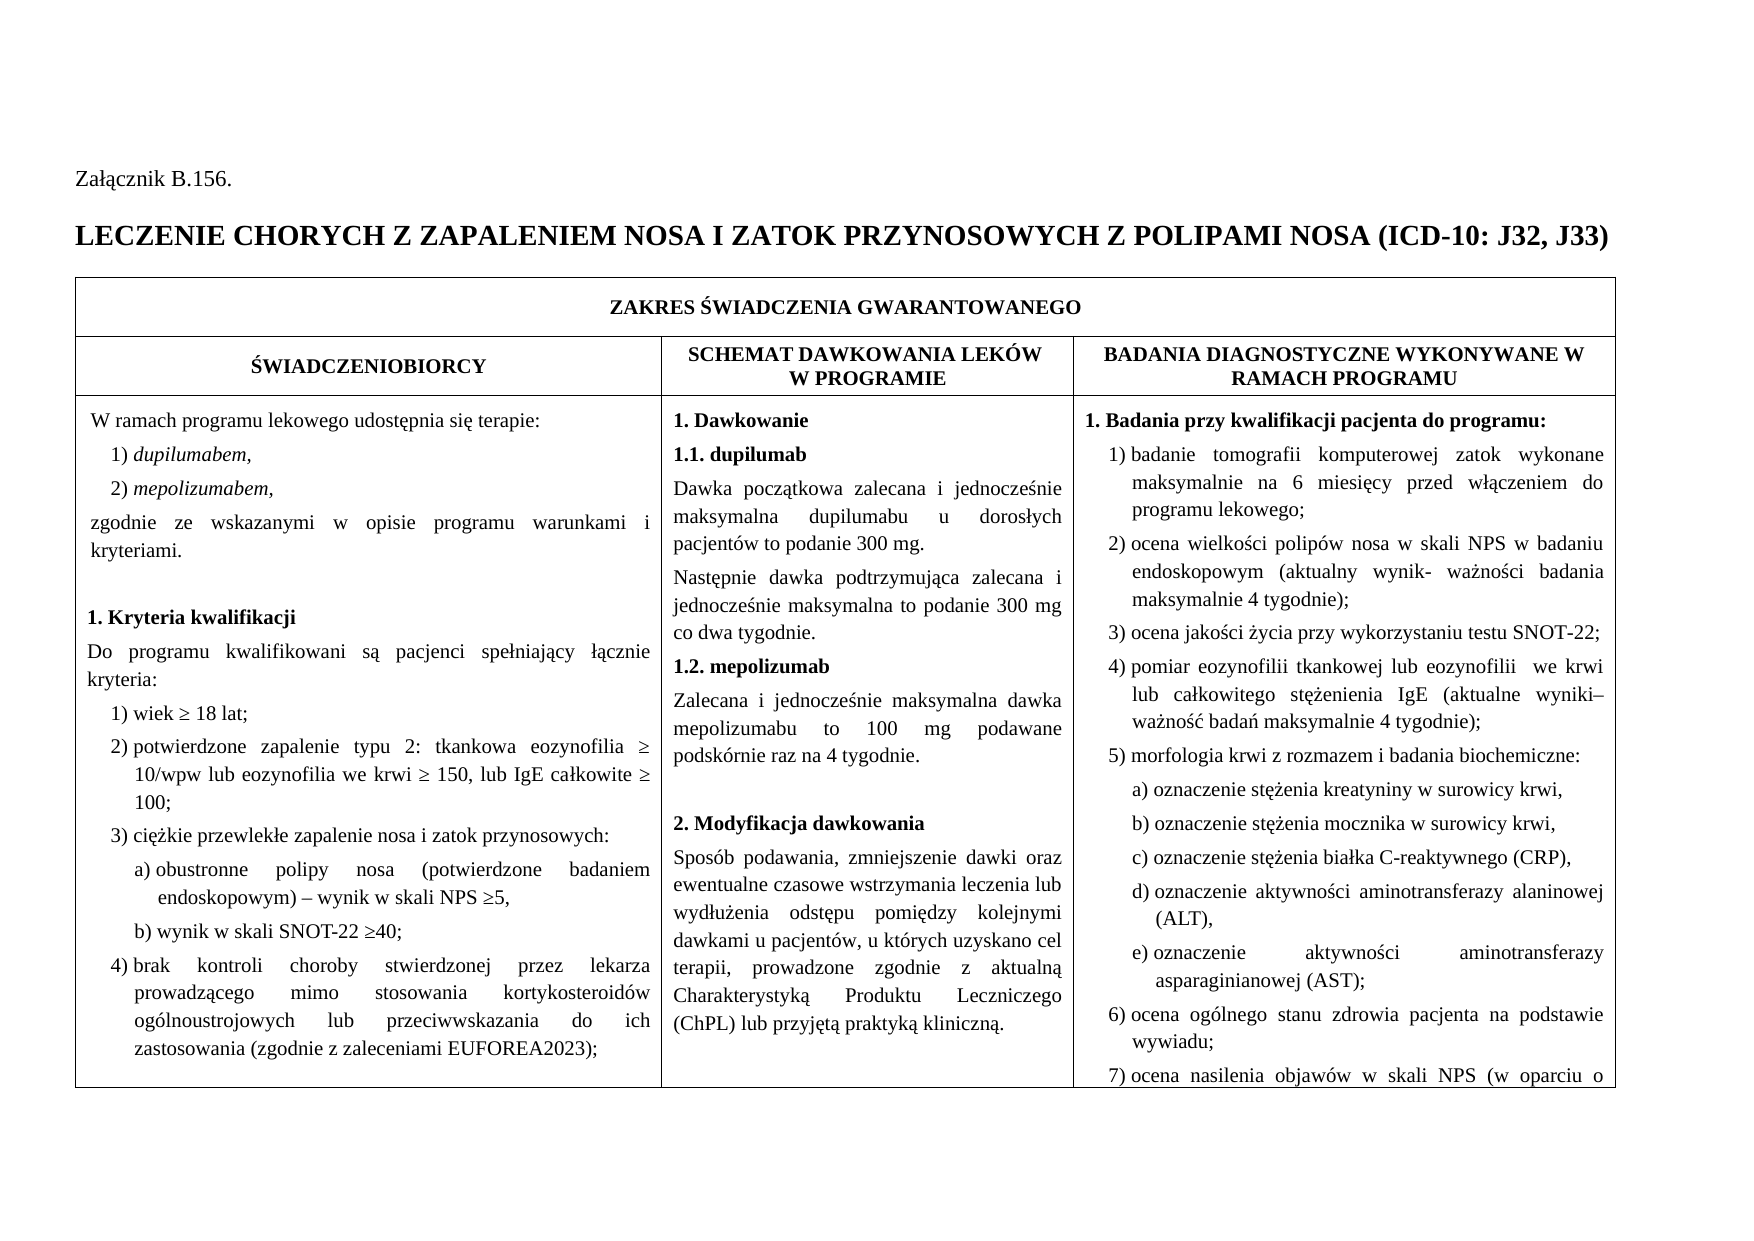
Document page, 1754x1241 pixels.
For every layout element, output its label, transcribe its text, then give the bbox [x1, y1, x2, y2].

text Załącznik B.156. [75, 165, 1679, 192]
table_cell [1074, 396, 1615, 1087]
table_cell BADANIA DIAGNOSTYCZNE WYKONYWANE W RAMACH PROGRAMU [1074, 337, 1615, 395]
table_cell ŚWIADCZENIOBIORCY [76, 337, 661, 395]
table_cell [662, 396, 1073, 1087]
table_cell SCHEMAT DAWKOWANIA LEKÓW W PROGRAMIE [662, 337, 1073, 395]
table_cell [76, 396, 661, 1087]
table_header ZAKRES ŚWIADCZENIA GWARANTOWANEGO [76, 278, 1615, 336]
text LECZENIE CHORYCH Z ZAPALENIEM NOSA I ZATOK PRZYNOSOWYCH Z POLIPAMI NOSA (ICD-10: J32, J33) [75, 218, 1679, 252]
